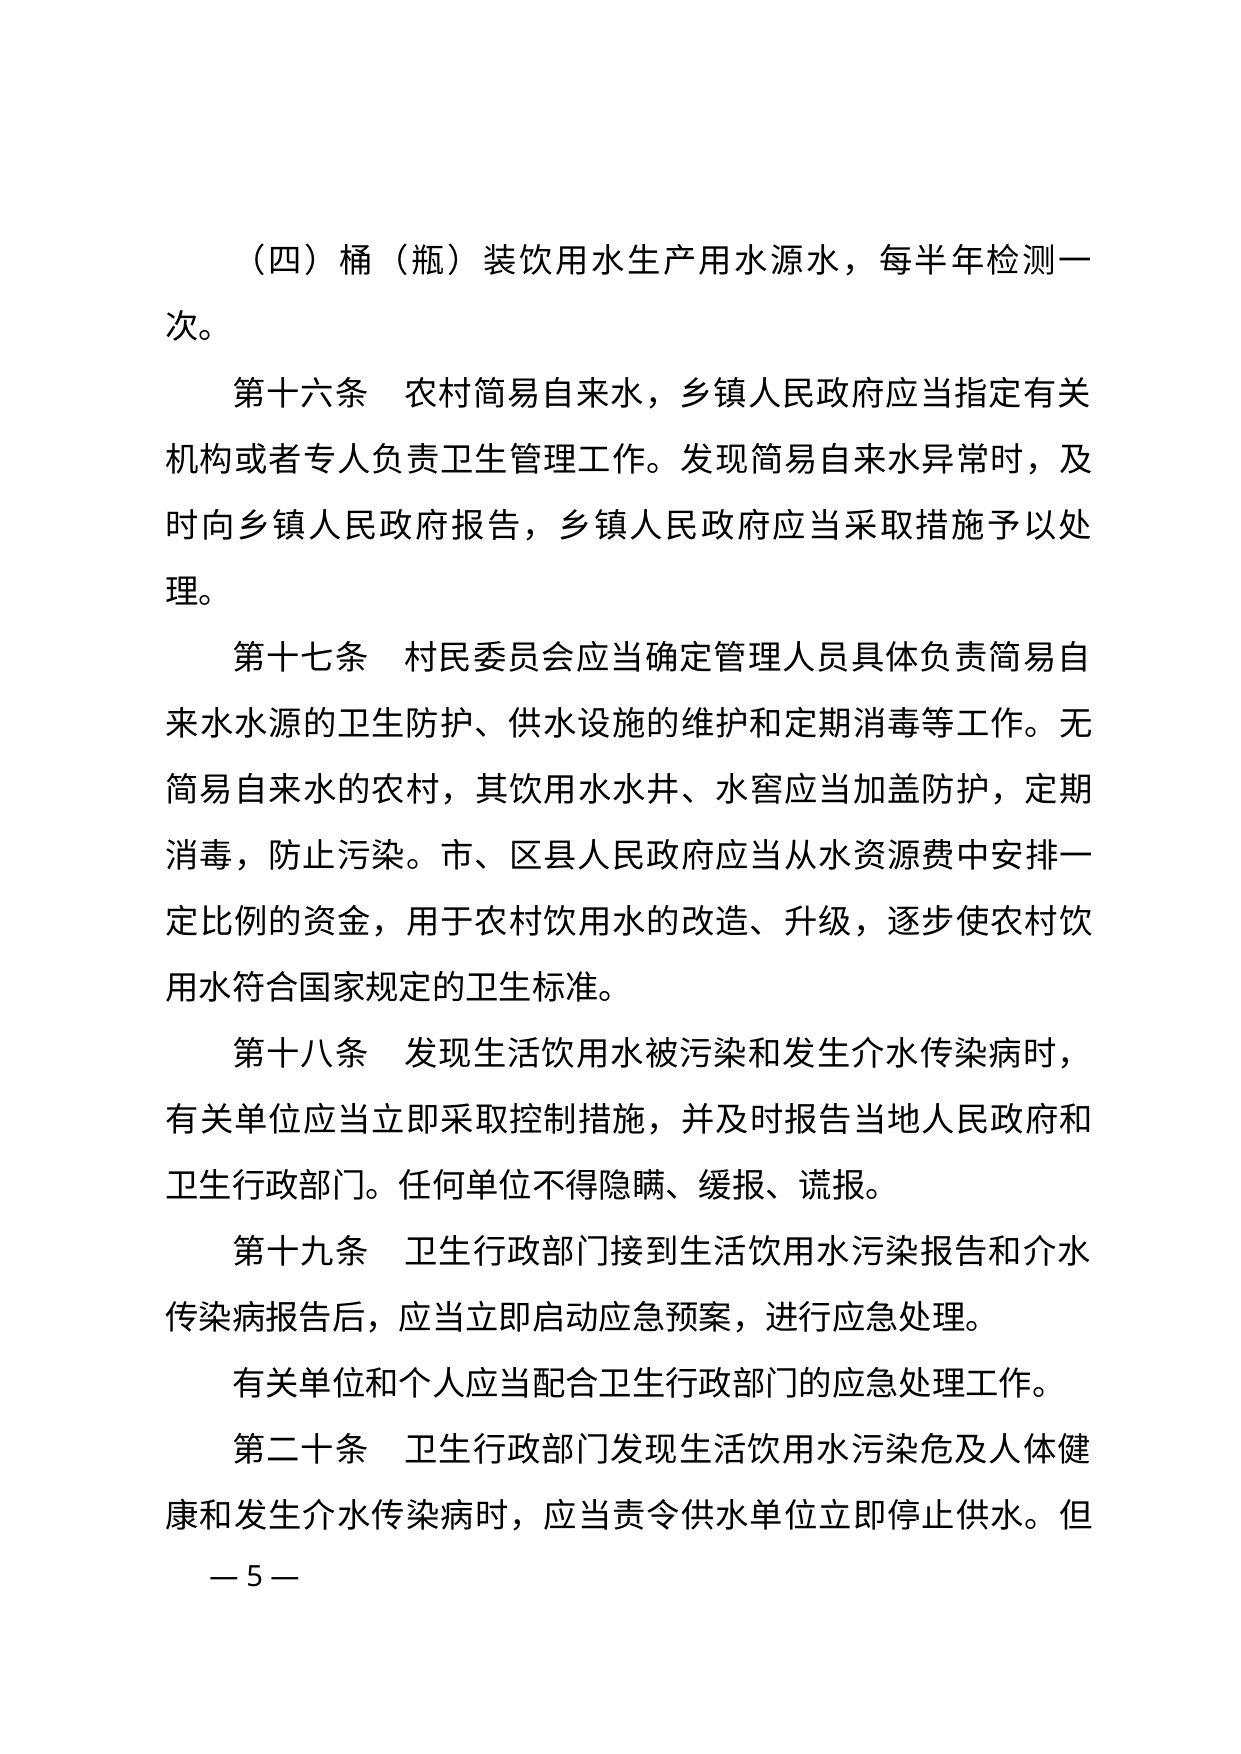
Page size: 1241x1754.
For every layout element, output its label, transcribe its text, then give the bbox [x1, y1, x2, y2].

text 第十八条 发现生活饮用水被污染和发生介水传染病时，有关单位应当立即采取控制措施，并及时报告当地人民政府和卫生行政部门。任何单位不得隐瞒、缓报、谎报。 [165, 1018, 1092, 1216]
text 第十七条 村民委员会应当确定管理人员具体负责简易自来水水源的卫生防护、供水设施的维护和定期消毒等工作。无简易自来水的农村，其饮用水水井、水窖应当加盖防护，定期消毒，防止污染。市、区县人民政府应当从水资源费中安排一定比例的资金，用于农村饮用水的改造、升级，逐步使农村饮用水符合国家规定的卫生标准。 [165, 622, 1092, 1018]
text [165, 1414, 1092, 1546]
text 有关单位和个人应当配合卫生行政部门的应急处理工作。 [165, 1348, 1092, 1414]
text （四）桶（瓶）装饮用水生产用水源水，每半年检测一次。 [165, 225, 1092, 357]
text 第十九条 卫生行政部门接到生活饮用水污染报告和介水传染病报告后，应当立即启动应急预案，进行应急处理。 [165, 1216, 1092, 1348]
text 第十六条 农村简易自来水，乡镇人民政府应当指定有关机构或者专人负责卫生管理工作。发现简易自来水异常时，及时向乡镇人民政府报告，乡镇人民政府应当采取措施予以处理。 [165, 357, 1092, 622]
